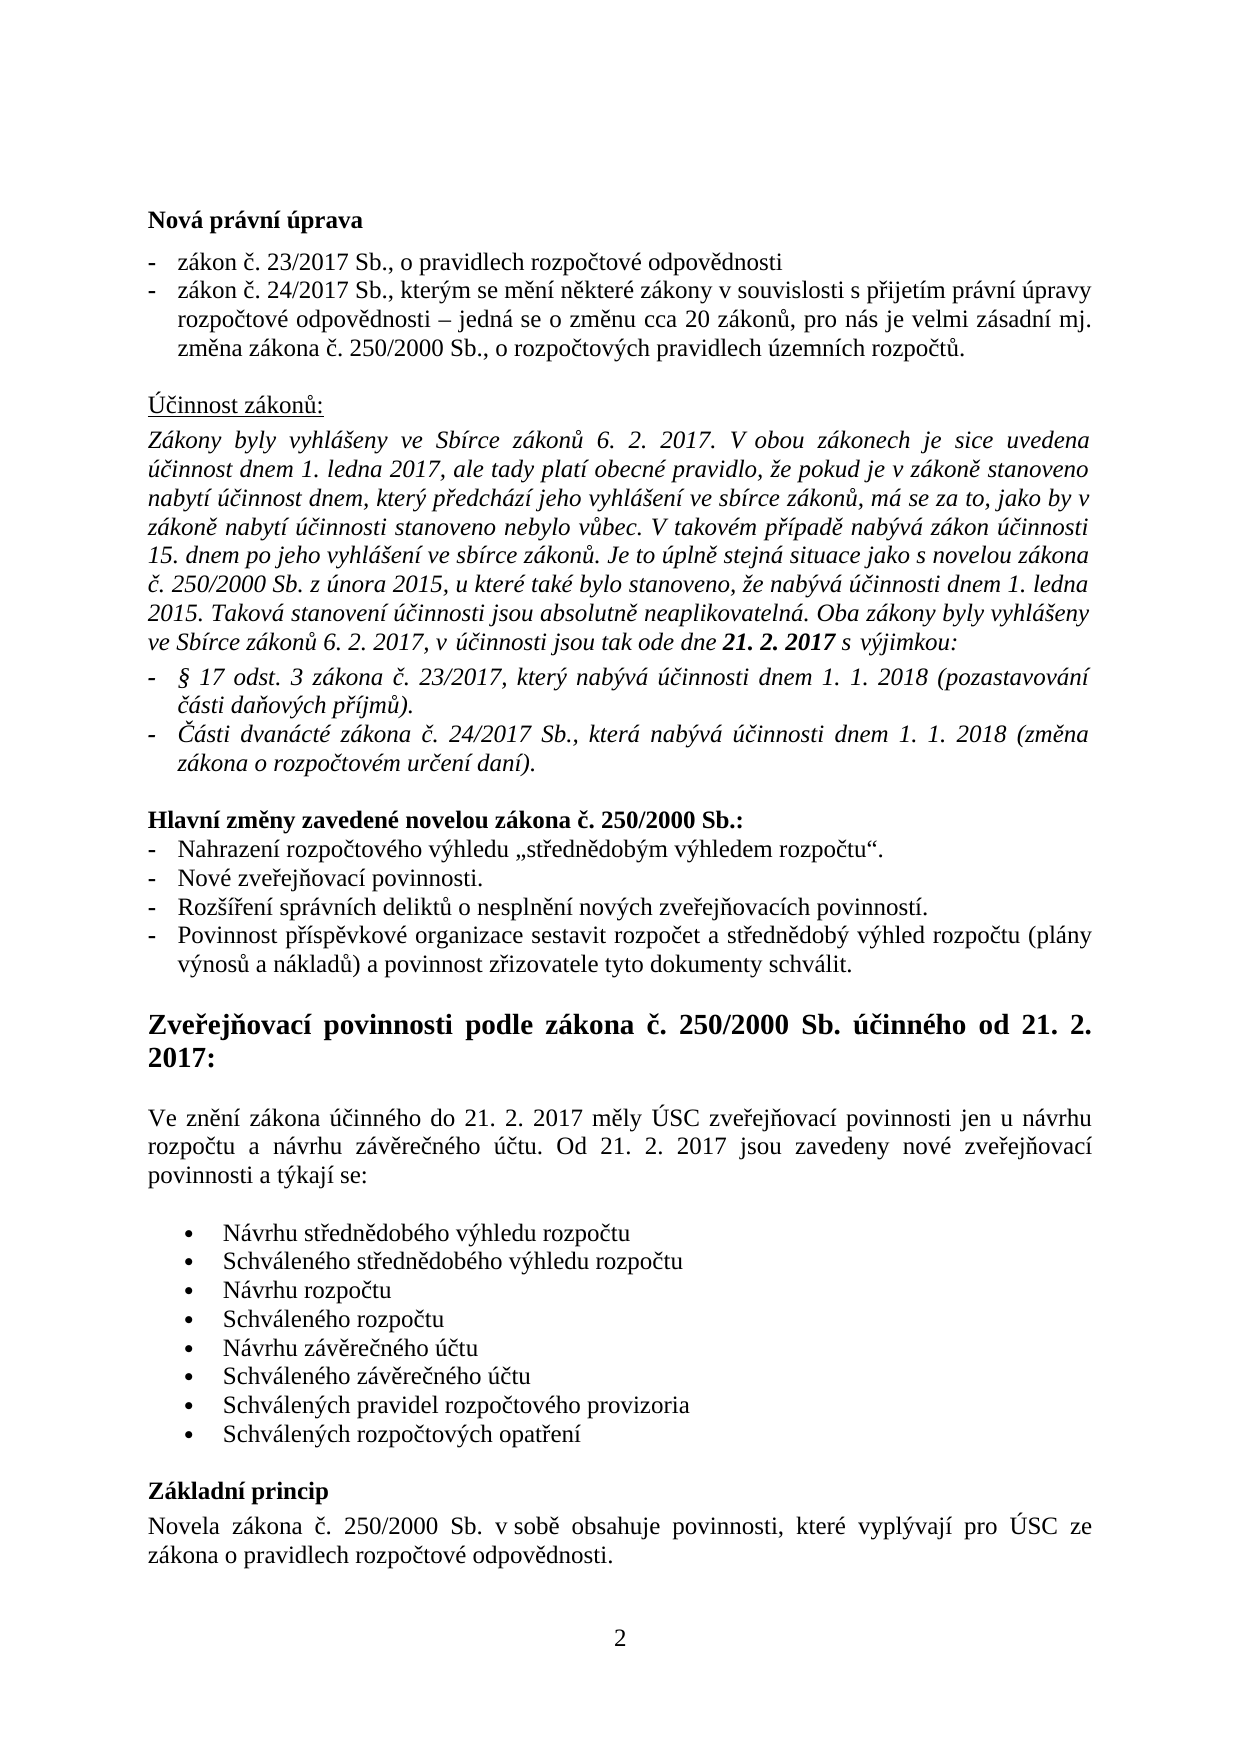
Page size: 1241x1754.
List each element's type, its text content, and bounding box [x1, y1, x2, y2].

list § 17 odst. 3 zákona č. 23/2017, který nabývá účinnosti dnem 1. 1. 2018 (pozastavování části daňových příjmů). [148, 662, 1093, 719]
list Schváleného závěrečného účtu [185, 1361, 1093, 1390]
list Nahrazení rozpočtového výhledu „střednědobým výhledem rozpočtu“. [148, 834, 1093, 863]
list Návrhu závěrečného účtu [185, 1333, 1093, 1361]
text Nová právní úprava [148, 206, 1093, 234]
list Schváleného střednědobého výhledu rozpočtu [185, 1246, 1093, 1275]
text Zákony byly vyhlášeny ve Sbírce zákonů 6. 2. 2017. V obou zákonech je sice uvedena účinnost dnem 1. ledna 2017, ale tady platí obecné pravidlo, že pokud je v zákoně stanoveno nabytí účinnost dnem, který předchází jeho vyhlášení ve sbírce zákonů, má se za to, jako by v zákoně nabytí účinnosti stanoveno nebylo vůbec. V takovém případě nabývá zákon účinnosti 15. dnem po jeho vyhlášení ve sbírce zákonů. Je to úplně stejná situace jako s novelou zákona č. 250/2000 Sb. z února 2015, u které také bylo stanoveno, že nabývá účinnosti dnem 1. ledna 2015. Taková stanovení účinnosti jsou absolutně neaplikovatelná. Oba zákony byly vyhlášeny ve Sbírce zákonů 6. 2. 2017, v účinnosti jsou tak ode dne 21. 2. 2017 s výjimkou: [148, 426, 1093, 656]
text Ve znění zákona účinného do 21. 2. 2017 měly ÚSC zveřejňovací povinnosti jen u návrhu rozpočtu a návrhu závěrečného účtu. Od 21. 2. 2017 jsou zavedeny nové zveřejňovací povinnosti a týkají se: [148, 1103, 1093, 1189]
list zákon č. 23/2017 Sb., o pravidlech rozpočtové odpovědnosti [148, 247, 1093, 276]
list Schválených pravidel rozpočtového provizoria [185, 1390, 1093, 1419]
list Nové zveřejňovací povinnosti. [148, 863, 1093, 892]
list Schválených rozpočtových opatření [185, 1419, 1093, 1448]
list Části dvanácté zákona č. 24/2017 Sb., která nabývá účinnosti dnem 1. 1. 2018 (změna zákona o rozpočtovém určení daní). [148, 719, 1093, 777]
list Návrhu střednědobého výhledu rozpočtu [185, 1218, 1093, 1246]
list Návrhu rozpočtu [185, 1275, 1093, 1304]
text Zveřejňovací povinnosti podle zákona č. 250/2000 Sb. účinného od 21. 2. 2017: [148, 1007, 1093, 1074]
list Rozšíření správních deliktů o nesplnění nových zveřejňovacích povinností. [148, 892, 1093, 921]
text Účinnost zákonů: [148, 391, 1093, 419]
text Hlavní změny zavedené novelou zákona č. 250/2000 Sb.: [148, 806, 1093, 834]
text Novela zákona č. 250/2000 Sb. v sobě obsahuje povinnosti, které vyplývají pro ÚSC ze zákona o pravidlech rozpočtové odpovědnosti. [148, 1511, 1093, 1569]
list Povinnost příspěvkové organizace sestavit rozpočet a střednědobý výhled rozpočtu (plány výnosů a nákladů) a povinnost zřizovatele tyto dokumenty schválit. [148, 921, 1093, 978]
list Schváleného rozpočtu [185, 1304, 1093, 1333]
list zákon č. 24/2017 Sb., kterým se mění některé zákony v souvislosti s přijetím právní úpravy rozpočtové odpovědnosti – jedná se o změnu cca 20 zákonů, pro nás je velmi zásadní mj. změna zákona č. 250/2000 Sb., o rozpočtových pravidlech územních rozpočtů. [148, 276, 1093, 362]
text Základní princip [148, 1476, 1093, 1505]
